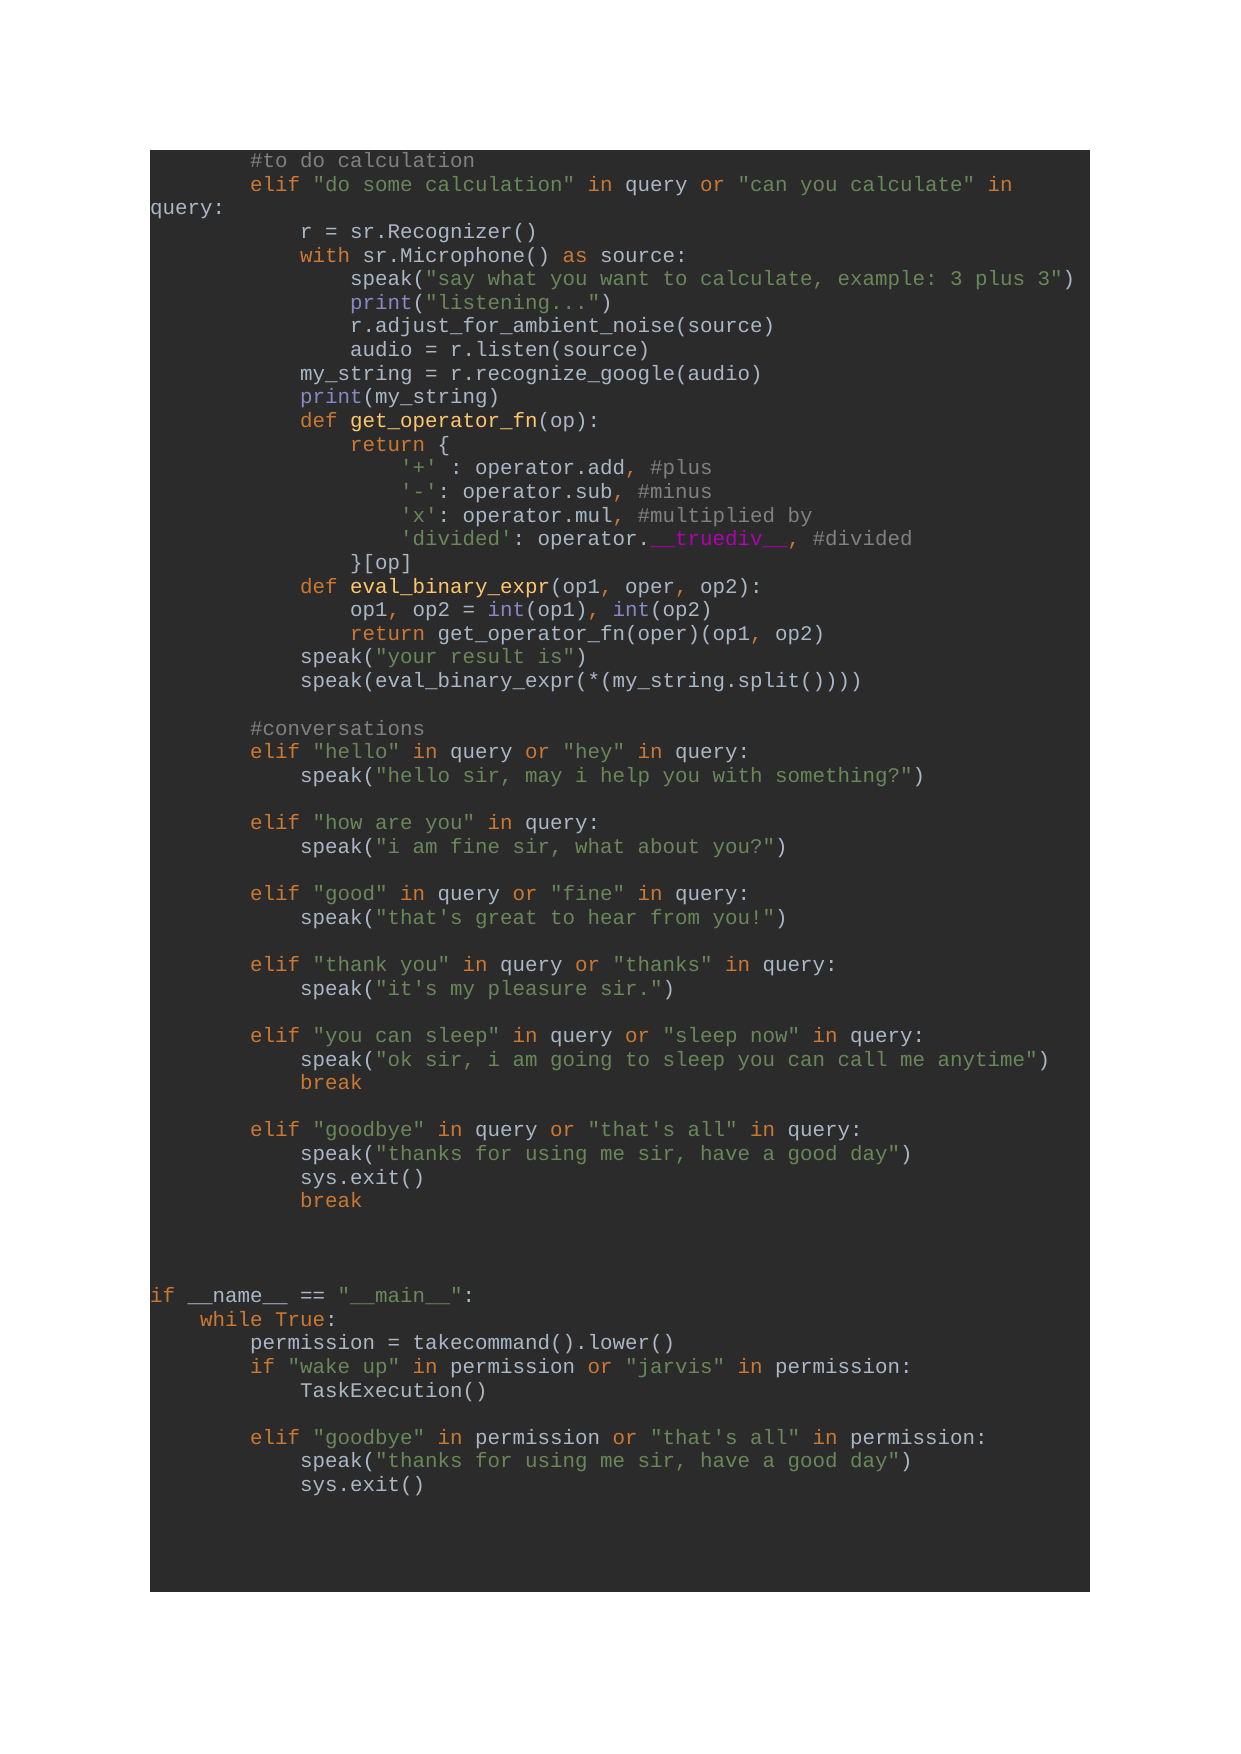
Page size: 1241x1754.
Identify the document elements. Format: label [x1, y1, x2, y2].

text [150, 150, 1090, 1592]
